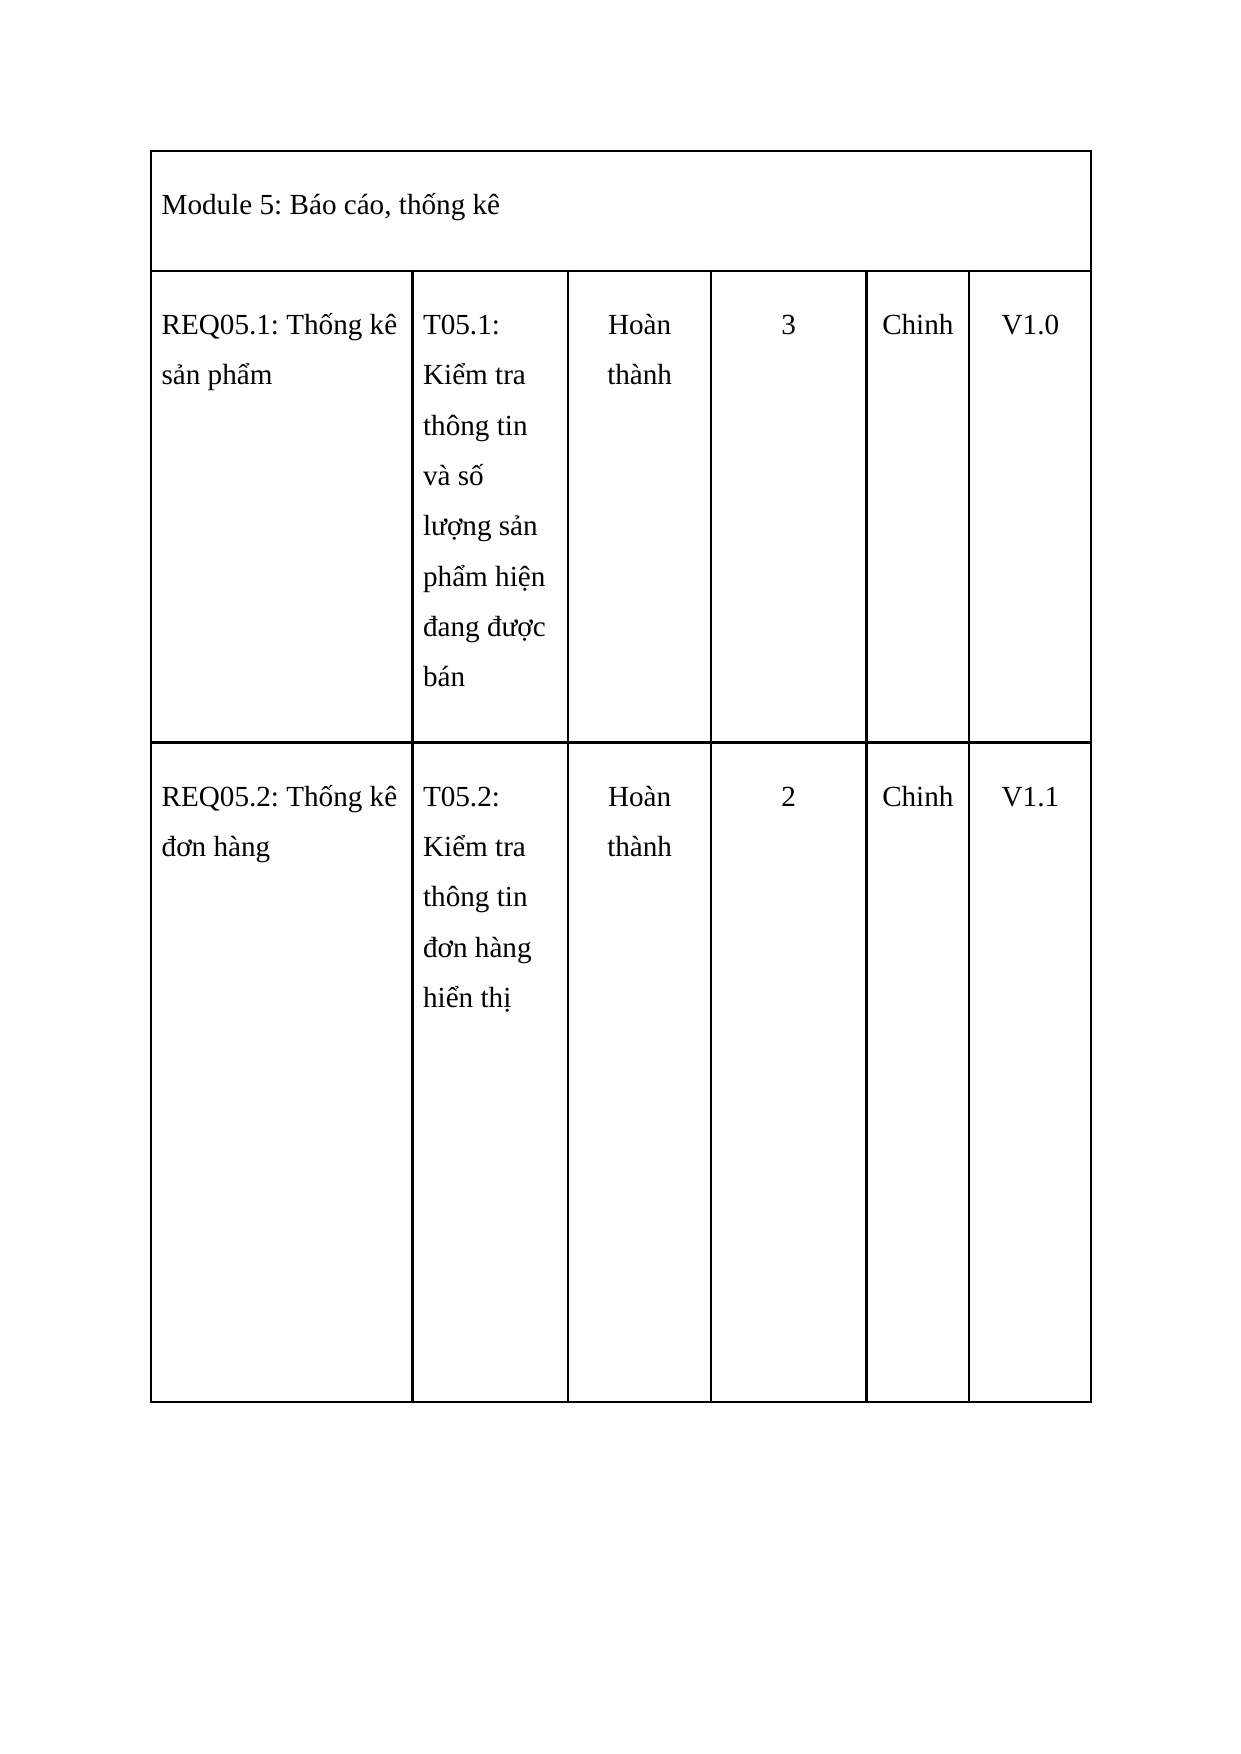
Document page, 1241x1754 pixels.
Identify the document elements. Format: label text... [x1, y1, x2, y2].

table_cell T05.1: Kiểm tra thông tin và số lượng sản phẩm hiện đang được bán [414, 272, 567, 741]
table_cell Hoàn thành [569, 272, 710, 741]
table_cell REQ05.2: Thống kê đơn hàng [152, 744, 411, 1401]
table_cell Chinh [868, 744, 968, 1401]
table_cell REQ05.1: Thống kê sản phẩm [152, 272, 411, 741]
table_cell Chinh [868, 272, 968, 741]
table_cell V1.0 [970, 272, 1090, 741]
table_cell V1.1 [970, 744, 1090, 1401]
table_cell T05.2: Kiểm tra thông tin đơn hàng hiển thị [414, 744, 567, 1401]
table_cell Hoàn thành [569, 744, 710, 1401]
table_cell 2 [712, 744, 865, 1401]
table_cell Module 5: Báo cáo, thống kê [152, 152, 1090, 269]
table_cell 3 [712, 272, 865, 741]
